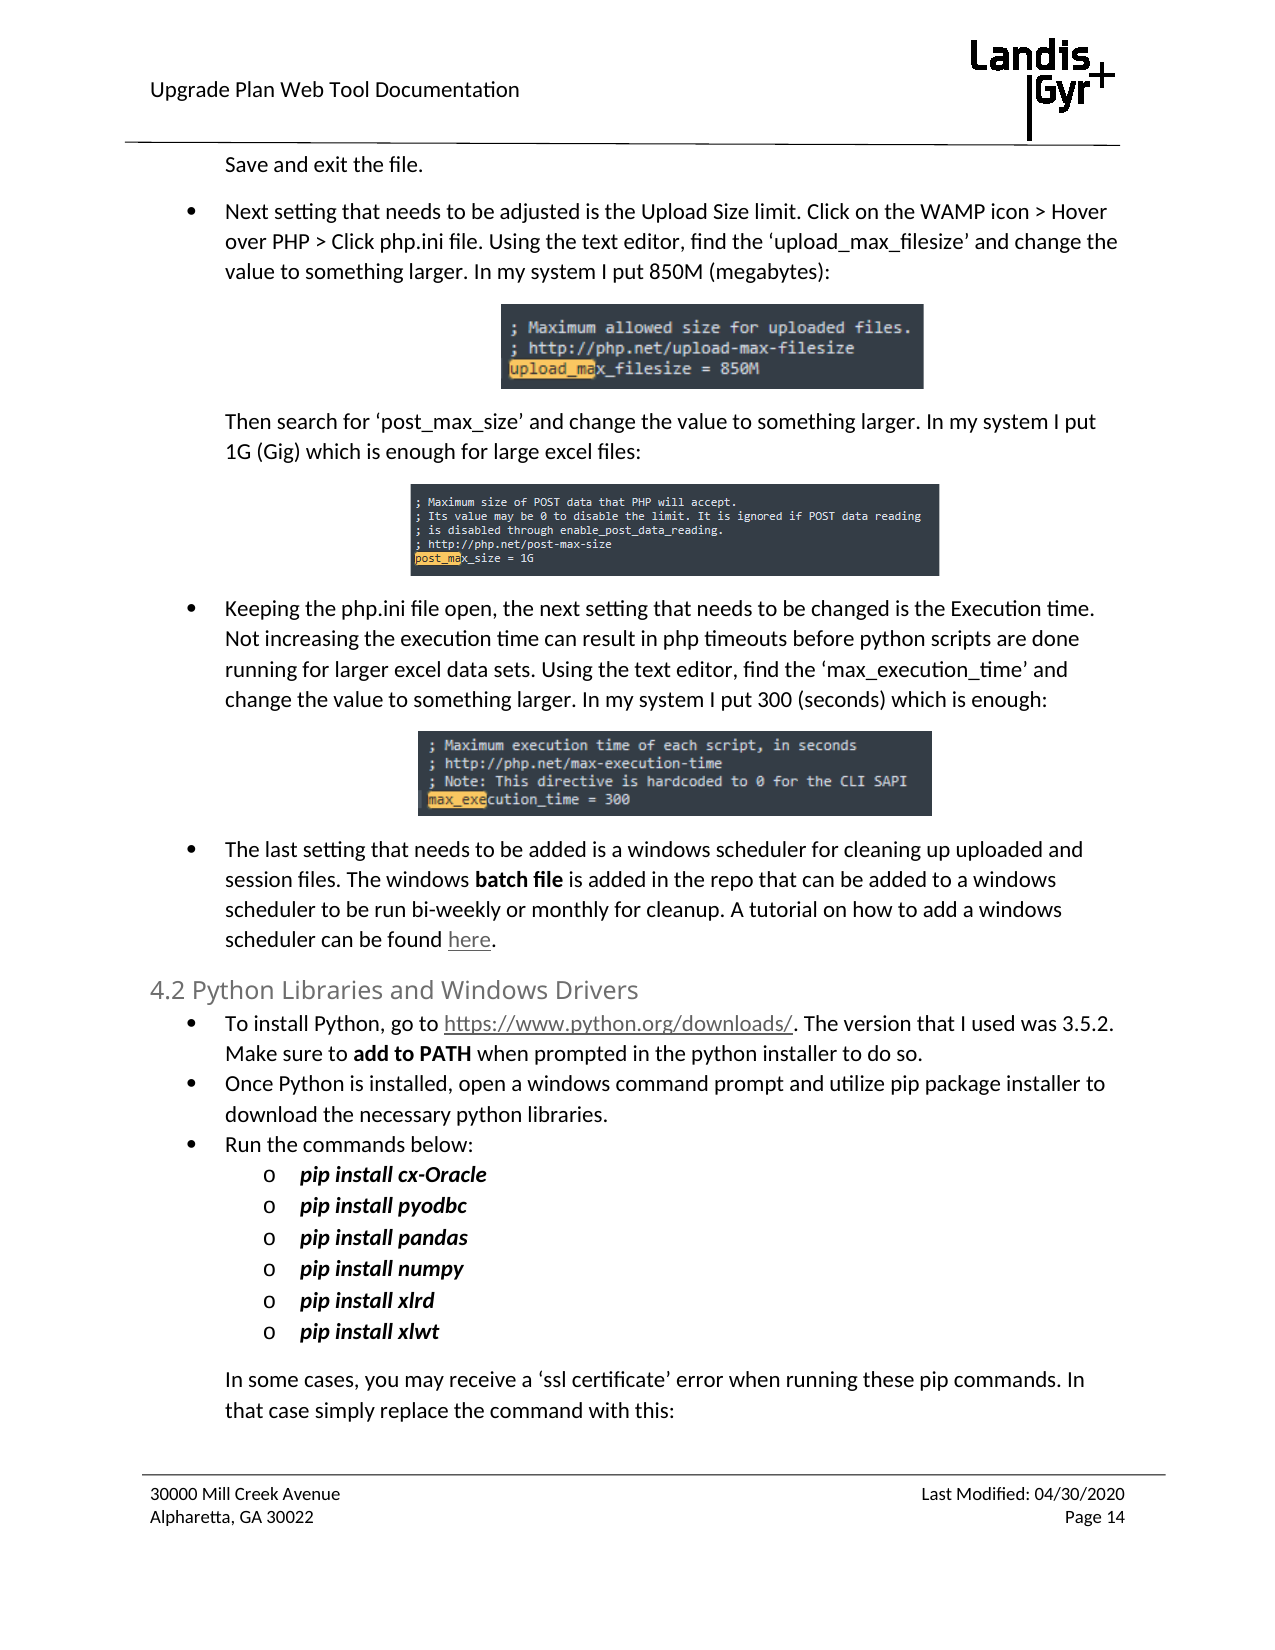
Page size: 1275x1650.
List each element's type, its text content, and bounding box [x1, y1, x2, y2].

subtitle 4.2 Python Libraries and Windows Drivers [150, 972, 1125, 1006]
picture [418, 731, 932, 816]
list Once Python is installed, open a windows command prompt and utilize pip package installer to download the necessary python libraries. [187, 1069, 1125, 1128]
list pip install xlwt [262, 1317, 1125, 1347]
picture [501, 304, 924, 389]
list pip install cx-Oracle [262, 1160, 1125, 1189]
picture [410, 484, 940, 576]
list To install Python, go to https://www.python.org/downloads/. The version that I used was 3.5.2. Make sure to add to PATH when prompted in the python installer to do so. [187, 1009, 1125, 1067]
text Then search for ‘post_max_size’ and change the value to something larger. In my system I put 1G (Gig) which is enough for large excel files: [225, 407, 1125, 465]
list pip install pandas [262, 1223, 1125, 1252]
text Save and exit the file. [150, 150, 1125, 178]
list The last setting that needs to be added is a windows scheduler for cleaning up uploaded and session files. The windows batch file is added in the repo that can be added to a windows scheduler to be run bi-weekly or monthly for cleanup. A tutorial on how to add a windows scheduler can be found here. [187, 835, 1125, 953]
list pip install pyodbc [262, 1192, 1125, 1221]
list Next setting that needs to be adjusted is the Upload Size limit. Click on the WAMP icon > Hover over PHP > Click php.ini file. Using the text editor, find the ‘upload_max_filesize’ and change the value to something larger. In my system I put 850M (megabytes): [187, 197, 1125, 285]
text In some cases, you may receive a ‘ssl certificate’ error when running these pip commands. In that case simply replace the command with this: [225, 1366, 1125, 1424]
list pip install numpy [262, 1254, 1125, 1284]
list pip install xlrd [262, 1286, 1125, 1315]
list Run the commands below: [187, 1130, 1125, 1158]
list Keeping the php.ini file open, the next setting that needs to be changed is the Execution time. Not increasing the execution time can result in php timeouts before python scripts are done running for larger excel data sets. Using the text editor, find the ‘max_execution_time’ and change the value to something larger. In my system I put 300 (seconds) which is enough: [187, 594, 1125, 713]
